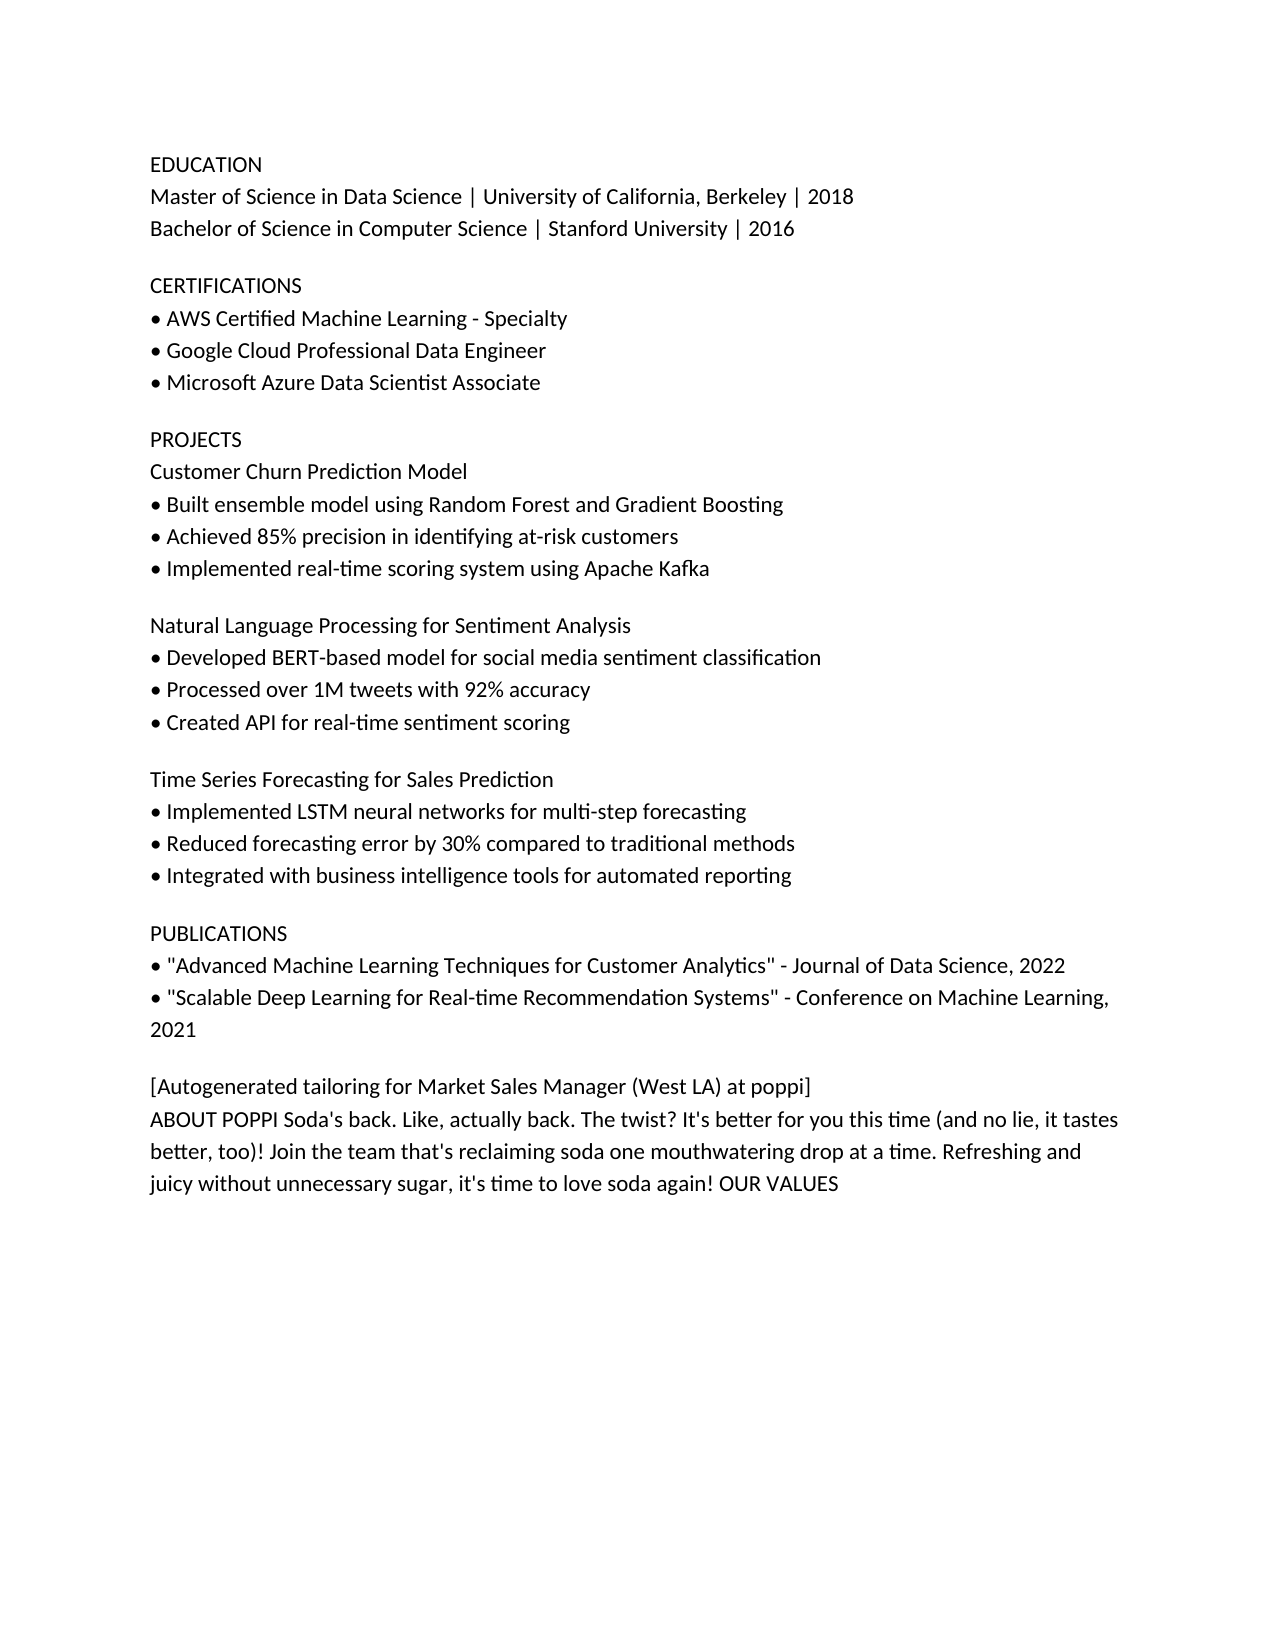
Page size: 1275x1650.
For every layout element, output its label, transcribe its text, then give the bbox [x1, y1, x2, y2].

text CERTIFICATIONS • AWS Certified Machine Learning - Specialty • Google Cloud Professional Data Engineer • Microsoft Azure Data Scientist Associate [150, 272, 1125, 396]
text PROJECTS Customer Churn Prediction Model • Built ensemble model using Random Forest and Gradient Boosting • Achieved 85% precision in identifying at-risk customers • Implemented real-time scoring system using Apache Kafka [150, 425, 1125, 582]
text [Autogenerated tailoring for Market Sales Manager (West LA) at poppi] ABOUT POPPI Soda's back. Like, actually back. The twist? It's better for you this time (and no lie, it tastes better, too)! Join the team that's reclaiming soda one mouthwatering drop at a time. Refreshing and juicy without unnecessary sugar, it's time to love soda again! OUR VALUES [150, 1072, 1125, 1197]
text Time Series Forecasting for Sales Prediction • Implemented LSTM neural networks for multi-step forecasting • Reduced forecasting error by 30% compared to traditional methods • Integrated with business intelligence tools for automated reporting [150, 765, 1125, 889]
text Natural Language Processing for Sentiment Analysis • Developed BERT-based model for social media sentiment classification • Processed over 1M tweets with 92% accuracy • Created API for real-time sentiment scoring [150, 611, 1125, 736]
text PUBLICATIONS • "Advanced Machine Learning Techniques for Customer Analytics" - Journal of Data Science, 2022 • "Scalable Deep Learning for Real-time Recommendation Systems" - Conference on Machine Learning, 2021 [150, 919, 1125, 1043]
text EDUCATION Master of Science in Data Science | University of California, Berkeley | 2018 Bachelor of Science in Computer Science | Stanford University | 2016 [150, 150, 1125, 242]
